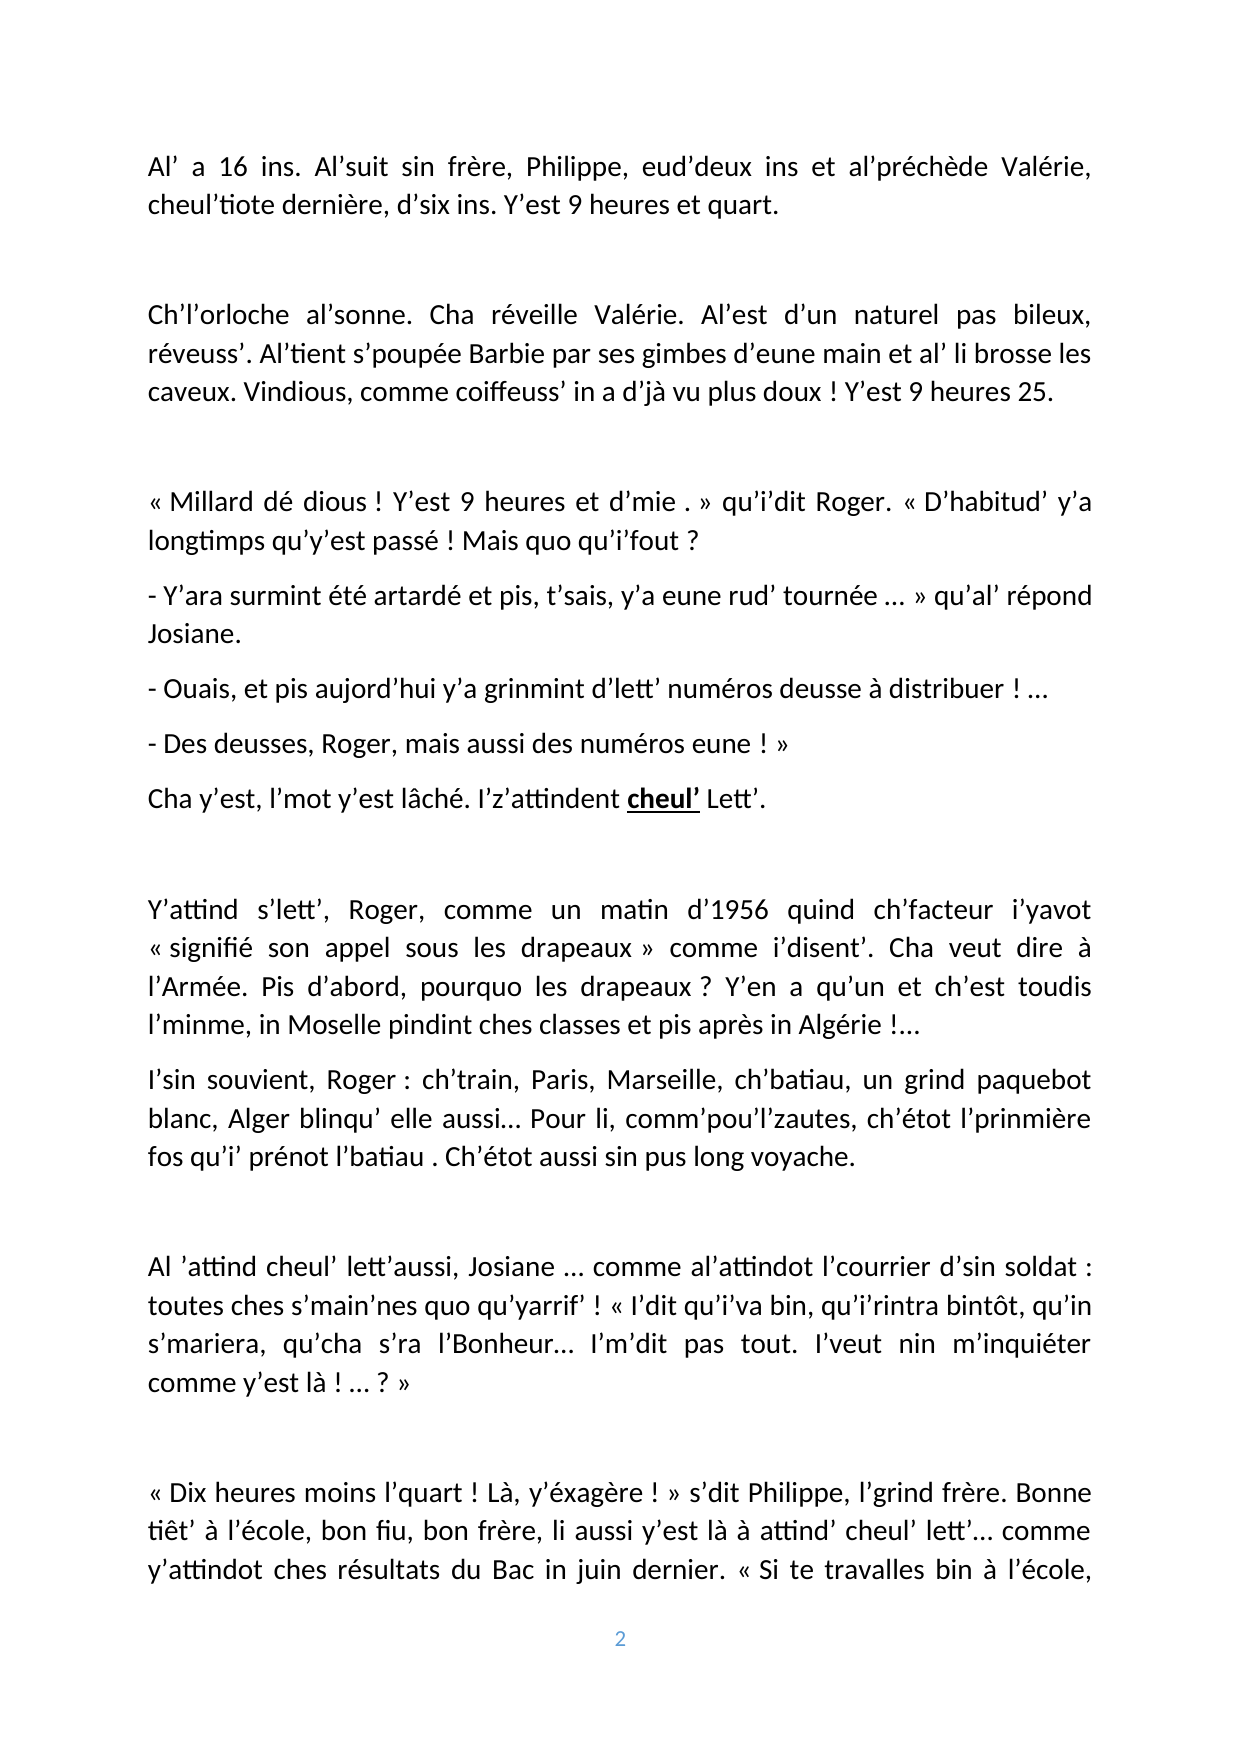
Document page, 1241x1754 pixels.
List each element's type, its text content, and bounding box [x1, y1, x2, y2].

text I’sin souvient, Roger : ch’train, Paris, Marseille, ch’batiau, un grind paquebot blanc, Alger blinqu’ elle aussi… Pour li, comm’pou’l’zautes, ch’étot l’prinmière fos qu’i’ prénot l’batiau . Ch’étot aussi sin pus long voyache. [148, 1061, 1093, 1174]
text « Millard dé dious ! Y’est 9 heures et d’mie . » qu’i’dit Roger. « D’habitud’ y’a longtimps qu’y’est passé ! Mais quo qu’i’fout ? [148, 483, 1093, 557]
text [148, 148, 1093, 222]
text - Ouais, et pis aujord’hui y’a grinmint d’lett’ numéros deusse à distribuer ! … [148, 670, 1093, 706]
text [148, 1474, 1093, 1586]
text - Des deusses, Roger, mais aussi des numéros eune ! » [148, 726, 1093, 761]
text - Y’ara surmint été artardé et pis, t’sais, y’a eune rud’ tournée … » qu’al’ répond Josiane. [148, 577, 1093, 651]
text Ch’l’orloche al’sonne. Cha réveille Valérie. Al’est d’un naturel pas bileux, réveuss’. Al’tient s’poupée Barbie par ses gimbes d’eune main et al’ li brosse les caveux. Vindious, comme coiffeuss’ in a d’jà vu plus doux ! Y’est 9 heures 25. [148, 296, 1093, 409]
text Cha y’est, l’mot y’est lâché. I’z’attindent cheul’ Lett’. [148, 781, 1093, 816]
text Al ’attind cheul’ lett’aussi, Josiane … comme al’attindot l’courrier d’sin soldat : toutes ches s’main’nes quo qu’yarrif’ ! « I’dit qu’i’va bin, qu’i’rintra bintôt, qu’in s’mariera, qu’cha s’ra l’Bonheur… I’m’dit pas tout. I’veut nin m’inquiéter comme y’est là ! … ? » [148, 1248, 1093, 1399]
text Y’attind s’lett’, Roger, comme un matin d’1956 quind ch’facteur i’yavot « signifié son appel sous les drapeaux » comme i’disent’. Cha veut dire à l’Armée. Pis d’abord, pourquo les drapeaux ? Y’en a qu’un et ch’est toudis l’minme, in Moselle pindint ches classes et pis après in Algérie !... [148, 891, 1093, 1042]
